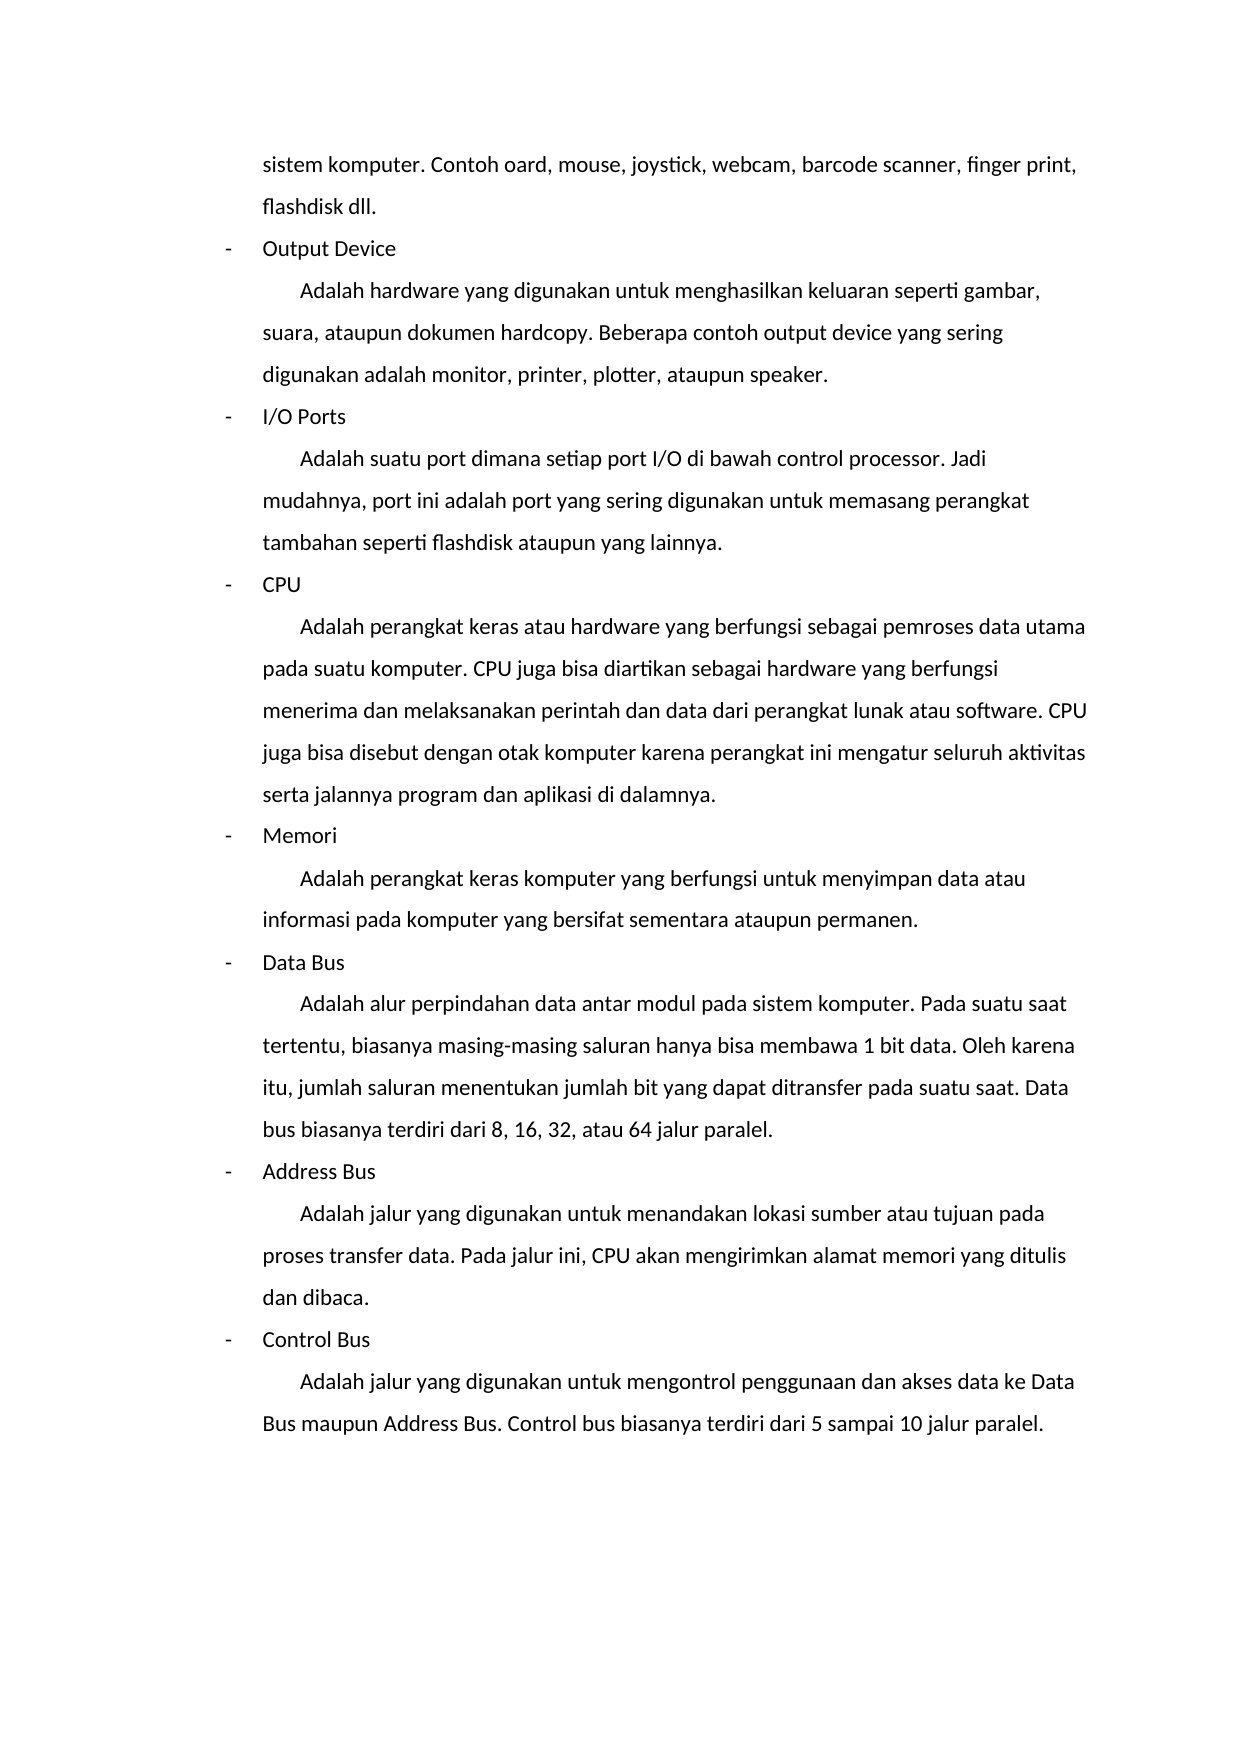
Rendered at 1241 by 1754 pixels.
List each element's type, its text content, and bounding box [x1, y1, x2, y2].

list CPU [225, 570, 1090, 598]
list Data Bus [225, 948, 1090, 976]
list Address Bus [225, 1157, 1090, 1186]
list Adalah perangkat keras atau hardware yang berfungsi sebagai pemroses data utama pada suatu komputer. CPU juga bisa diartikan sebagai hardware yang berfungsi menerima dan melaksanakan perintah dan data dari perangkat lunak atau software. CPU juga bisa disebut dengan otak komputer karena perangkat ini mengatur seluruh aktivitas serta jalannya program dan aplikasi di dalamnya. [262, 612, 1090, 808]
list Control Bus [225, 1325, 1090, 1353]
list Output Device [225, 234, 1090, 262]
list Adalah jalur yang digunakan untuk mengontrol penggunaan dan akses data ke Data Bus maupun Address Bus. Control bus biasanya terdiri dari 5 sampai 10 jalur paralel. [262, 1367, 1090, 1437]
list Adalah jalur yang digunakan untuk menandakan lokasi sumber atau tujuan pada proses transfer data. Pada jalur ini, CPU akan mengirimkan alamat memori yang ditulis dan dibaca. [262, 1199, 1090, 1311]
list Adalah suatu port dimana setiap port I/O di bawah control processor. Jadi mudahnya, port ini adalah port yang sering digunakan untuk memasang perangkat tambahan seperti flashdisk ataupun yang lainnya. [262, 444, 1090, 556]
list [225, 150, 1090, 220]
list Adalah perangkat keras komputer yang berfungsi untuk menyimpan data atau informasi pada komputer yang bersifat sementara ataupun permanen. [262, 864, 1090, 934]
list Memori [225, 822, 1090, 850]
list Adalah hardware yang digunakan untuk menghasilkan keluaran seperti gambar, suara, ataupun dokumen hardcopy. Beberapa contoh output device yang sering digunakan adalah monitor, printer, plotter, ataupun speaker. [262, 276, 1090, 388]
list I/O Ports [225, 402, 1090, 430]
list Adalah alur perpindahan data antar modul pada sistem komputer. Pada suatu saat tertentu, biasanya masing-masing saluran hanya bisa membawa 1 bit data. Oleh karena itu, jumlah saluran menentukan jumlah bit yang dapat ditransfer pada suatu saat. Data bus biasanya terdiri dari 8, 16, 32, atau 64 jalur paralel. [262, 989, 1090, 1143]
